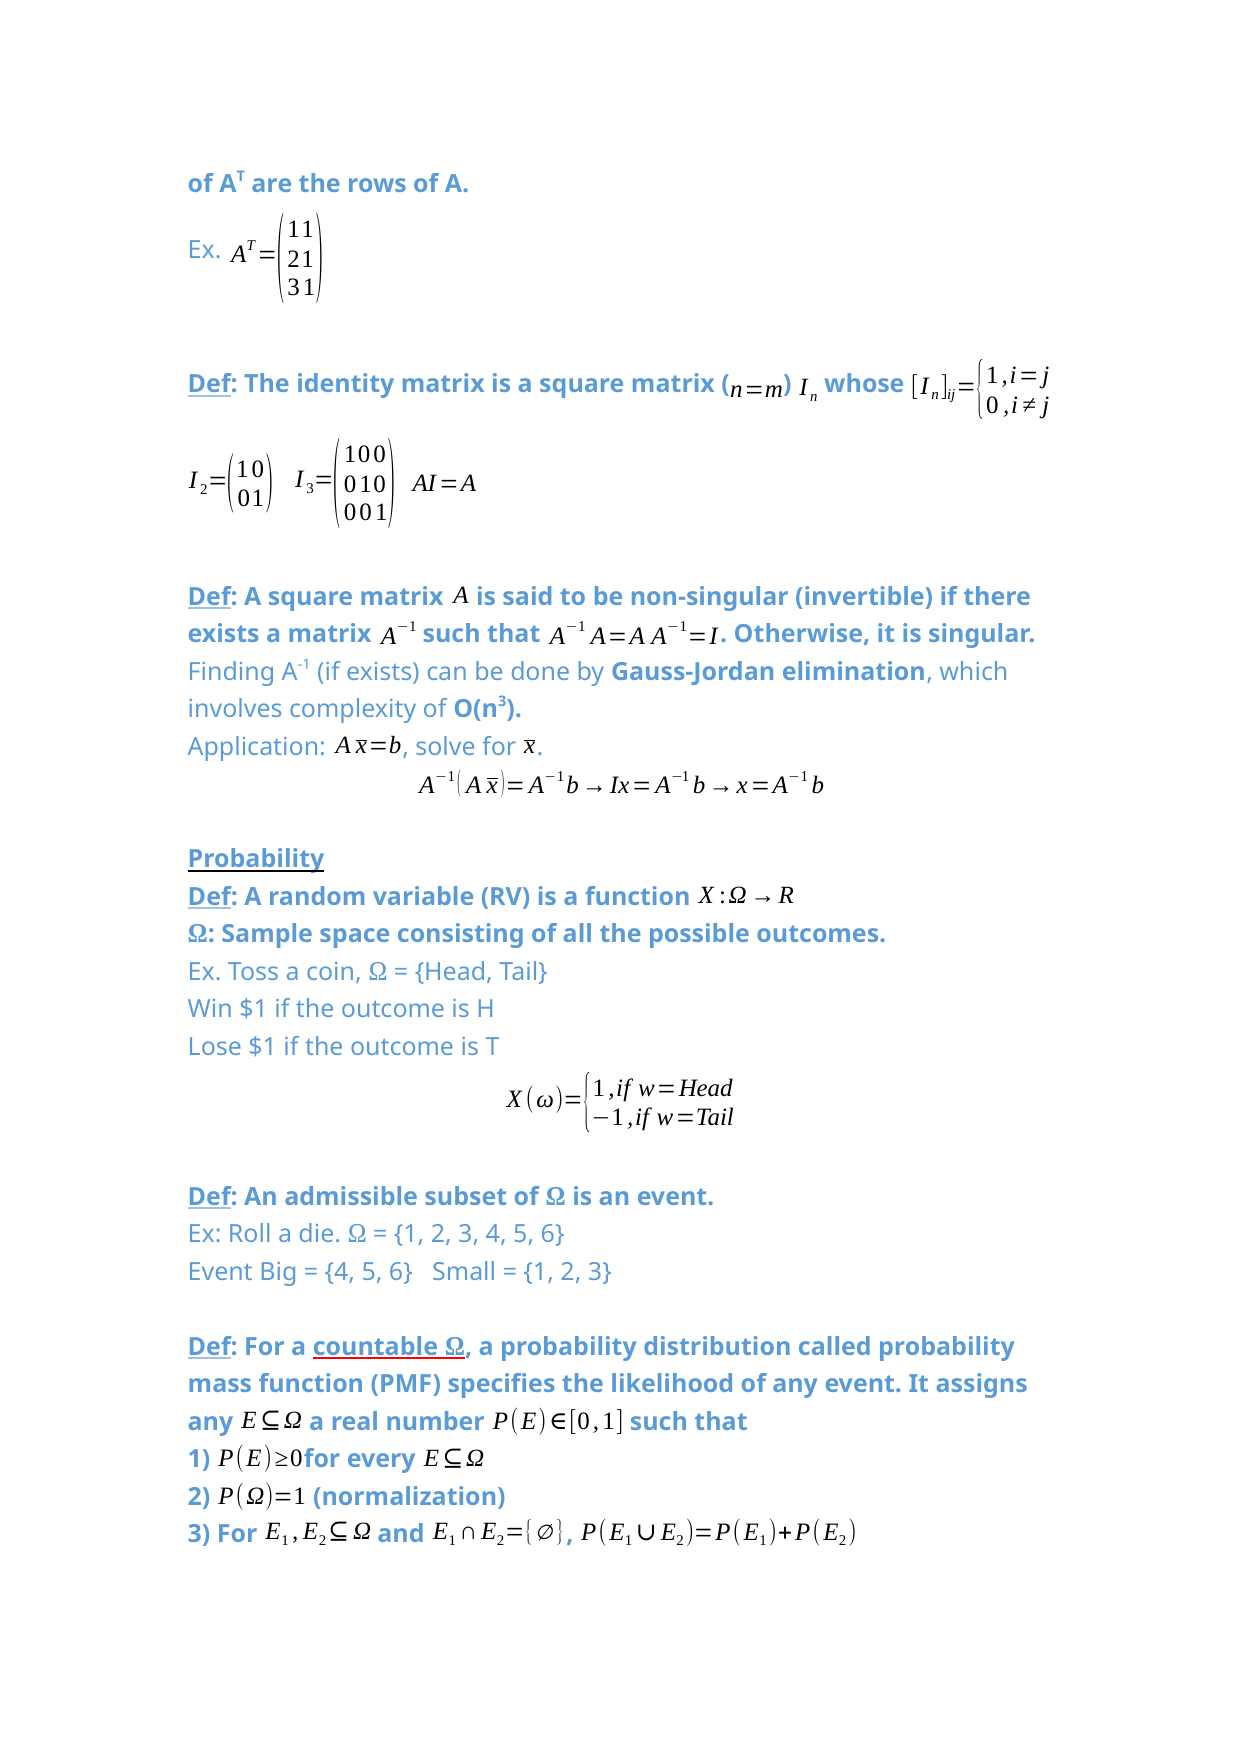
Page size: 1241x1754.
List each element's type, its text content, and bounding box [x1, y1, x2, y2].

text Def: A square matrix is said to be non-singular (invertible) if there exists a matrix such that . Otherwise, it is singular. [187, 577, 1053, 652]
text Ex. [187, 202, 1053, 314]
text Lose $1 if the outcome is T [187, 1027, 1053, 1064]
text Ex: Roll a die. Ω = {1, 2, 3, 4, 5, 6} [187, 1214, 1053, 1252]
text Ω: Sample space consisting of all the possible outcomes. [187, 914, 1053, 952]
text Def: A random variable (RV) is a function [187, 877, 1053, 914]
text Def: For a countable Ω, a probability distribution called probability mass function (PMF) specifies the likelihood of any event. It assigns any a real number such that [187, 1327, 1053, 1439]
text Def: The identity matrix is a square matrix () whose [187, 352, 1053, 427]
text Event Big = {4, 5, 6} Small = {1, 2, 3} [187, 1252, 1053, 1289]
text Win $1 if the outcome is H [187, 989, 1053, 1027]
text 1) for every [187, 1439, 1053, 1477]
text Probability [187, 839, 1053, 877]
text Def: An admissible subset of Ω is an event. [187, 1177, 1053, 1214]
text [187, 164, 1053, 202]
text 3) For and , [187, 1514, 1053, 1552]
text Finding A-1 (if exists) can be done by Gauss-Jordan elimination, which involves complexity of O(n3). [187, 652, 1053, 727]
text 2) (normalization) [187, 1477, 1053, 1514]
text Application: , solve for . [187, 727, 1053, 764]
text Ex. Toss a coin, Ω = {Head, Tail} [187, 952, 1053, 989]
